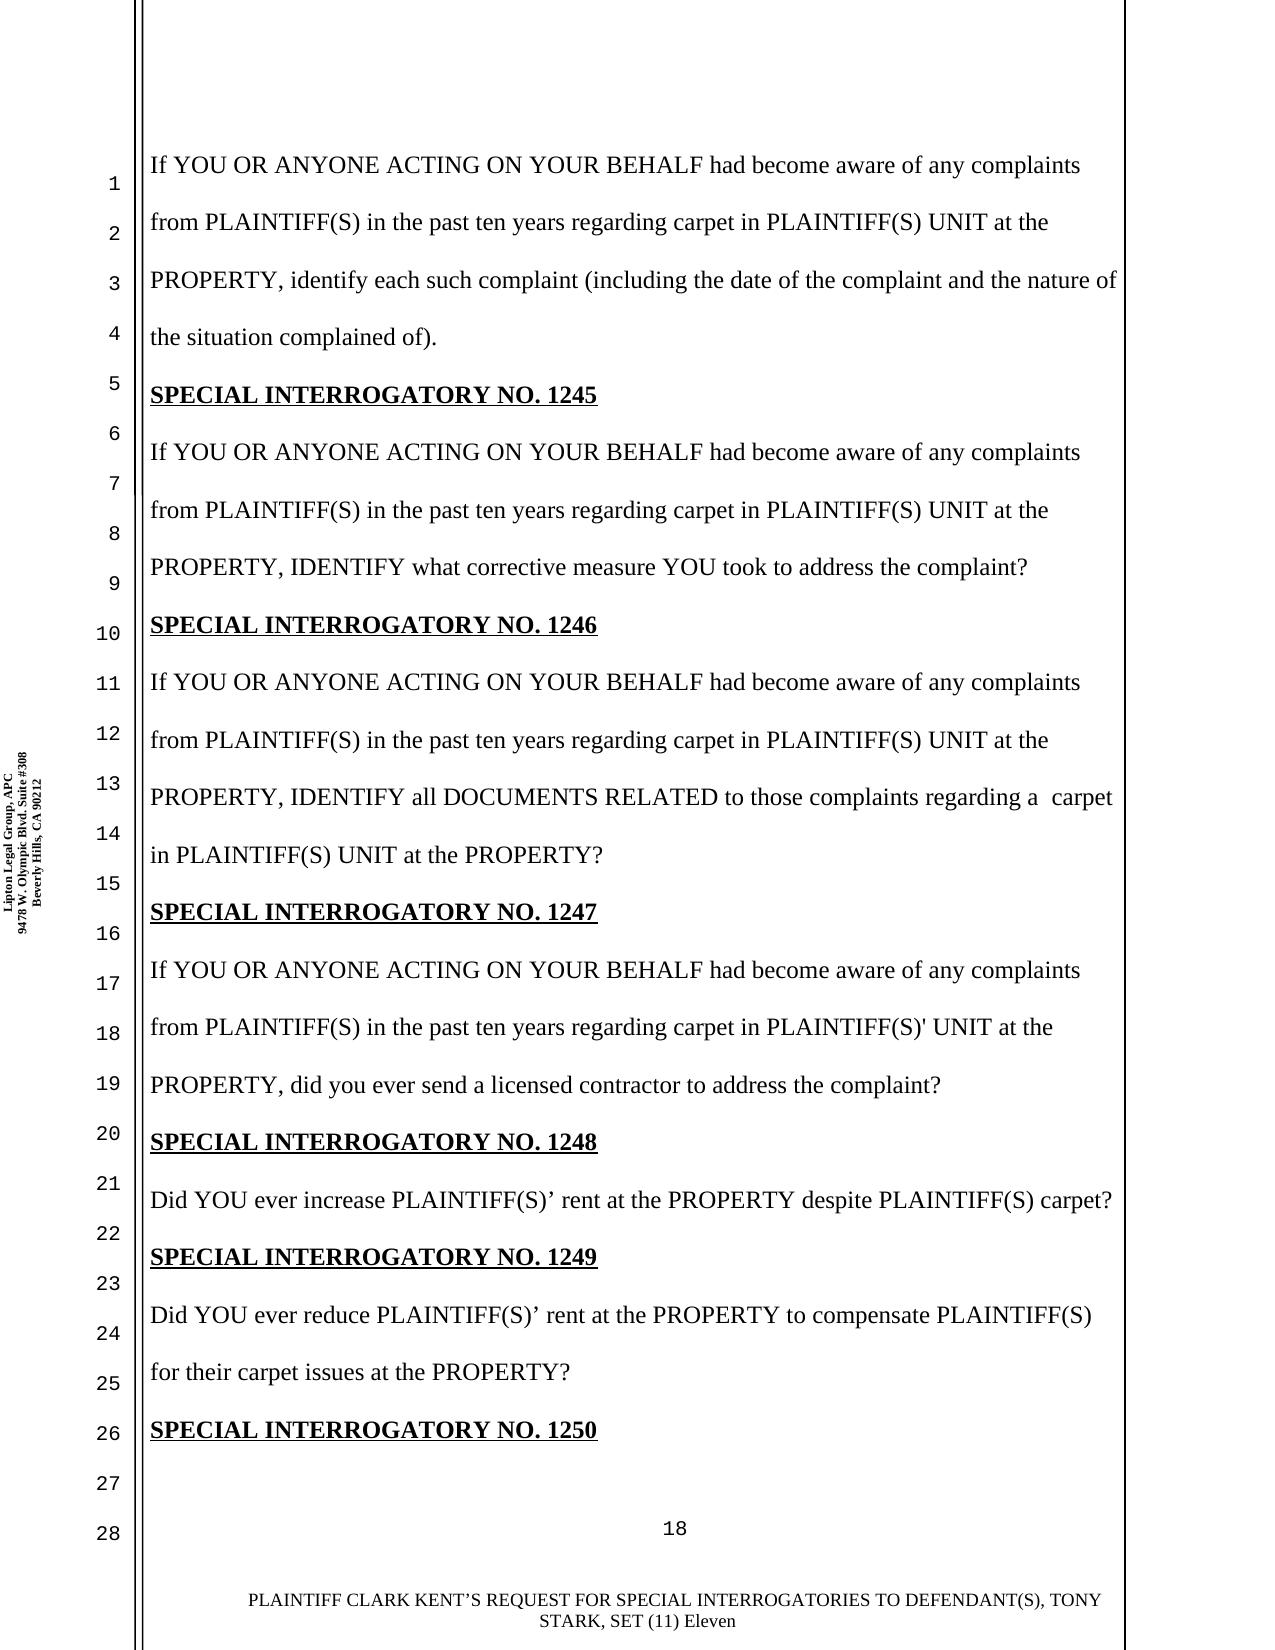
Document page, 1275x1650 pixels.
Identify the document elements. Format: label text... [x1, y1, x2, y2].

text SPECIAL INTERROGATORY NO. 1246 [150, 610, 1125, 639]
text SPECIAL INTERROGATORY NO. 1250 [150, 1415, 1125, 1444]
text SPECIAL INTERROGATORY NO. 1247 [150, 897, 1125, 926]
text If YOU OR ANYONE ACTING ON YOUR BEHALF had become aware of any complaints from PLAINTIFF(S) in the past ten years regarding carpet in PLAINTIFF(S)' UNIT at the PROPERTY, did you ever send a licensed contractor to address the complaint? [150, 955, 1125, 1099]
text If YOU OR ANYONE ACTING ON YOUR BEHALF had become aware of any complaints from PLAINTIFF(S) in the past ten years regarding carpet in PLAINTIFF(S) UNIT at the PROPERTY, IDENTIFY all DOCUMENTS RELATED to those complaints regarding a carpet in PLAINTIFF(S) UNIT at the PROPERTY? [150, 667, 1125, 869]
text Did YOU ever increase PLAINTIFF(S)’ rent at the PROPERTY despite PLAINTIFF(S) carpet? [150, 1185, 1125, 1214]
text SPECIAL INTERROGATORY NO. 1248 [150, 1127, 1125, 1156]
text If YOU OR ANYONE ACTING ON YOUR BEHALF had become aware of any complaints from PLAINTIFF(S) in the past ten years regarding carpet in PLAINTIFF(S) UNIT at the PROPERTY, identify each such complaint (including the date of the complaint and the nature of the situation complained of). [150, 150, 1125, 351]
text SPECIAL INTERROGATORY NO. 1245 [150, 380, 1125, 409]
text Did YOU ever reduce PLAINTIFF(S)’ rent at the PROPERTY to compensate PLAINTIFF(S) for their carpet issues at the PROPERTY? [150, 1300, 1125, 1386]
text SPECIAL INTERROGATORY NO. 1249 [150, 1242, 1125, 1271]
text If YOU OR ANYONE ACTING ON YOUR BEHALF had become aware of any complaints from PLAINTIFF(S) in the past ten years regarding carpet in PLAINTIFF(S) UNIT at the PROPERTY, IDENTIFY what corrective measure YOU took to address the complaint? [150, 437, 1125, 581]
